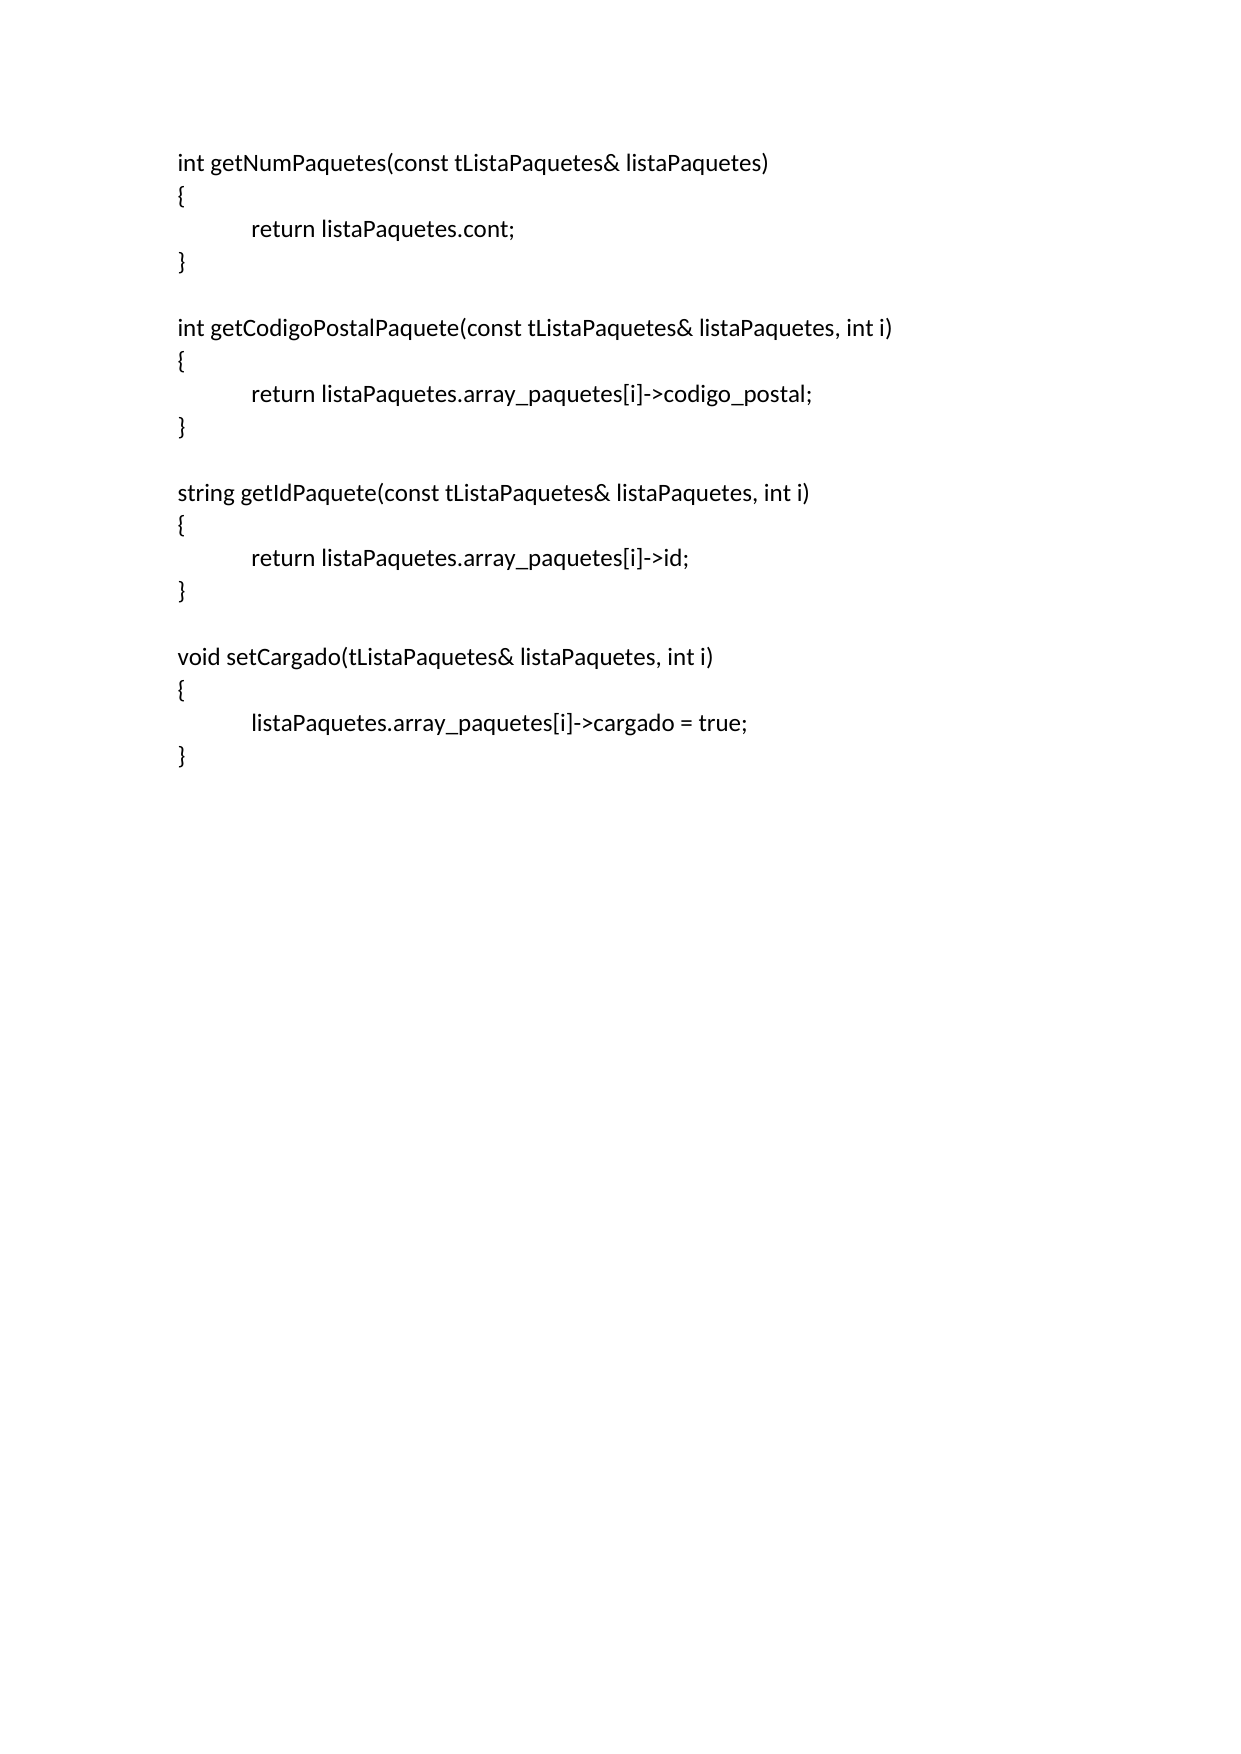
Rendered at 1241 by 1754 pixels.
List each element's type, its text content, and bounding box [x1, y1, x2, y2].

text int getNumPaquetes(const tListaPaquetes& listaPaquetes) [177, 148, 1063, 178]
text string getIdPaquete(const tListaPaquetes& listaPaquetes, int i) [177, 477, 1063, 507]
text { [177, 345, 1063, 376]
text void setCargado(tListaPaquetes& listaPaquetes, int i) [177, 641, 1063, 672]
text { [177, 510, 1063, 540]
text return listaPaquetes.cont; [177, 213, 1063, 244]
text return listaPaquetes.array_paquetes[i]->id; [177, 543, 1063, 573]
text return listaPaquetes.array_paquetes[i]->codigo_postal; [177, 378, 1063, 408]
text } [177, 576, 1063, 606]
text } [177, 740, 1063, 771]
text } [177, 411, 1063, 441]
text { [177, 674, 1063, 705]
text listaPaquetes.array_paquetes[i]->cargado = true; [177, 707, 1063, 738]
text int getCodigoPostalPaquete(const tListaPaquetes& listaPaquetes, int i) [177, 312, 1063, 343]
text } [177, 246, 1063, 277]
text { [177, 181, 1063, 211]
